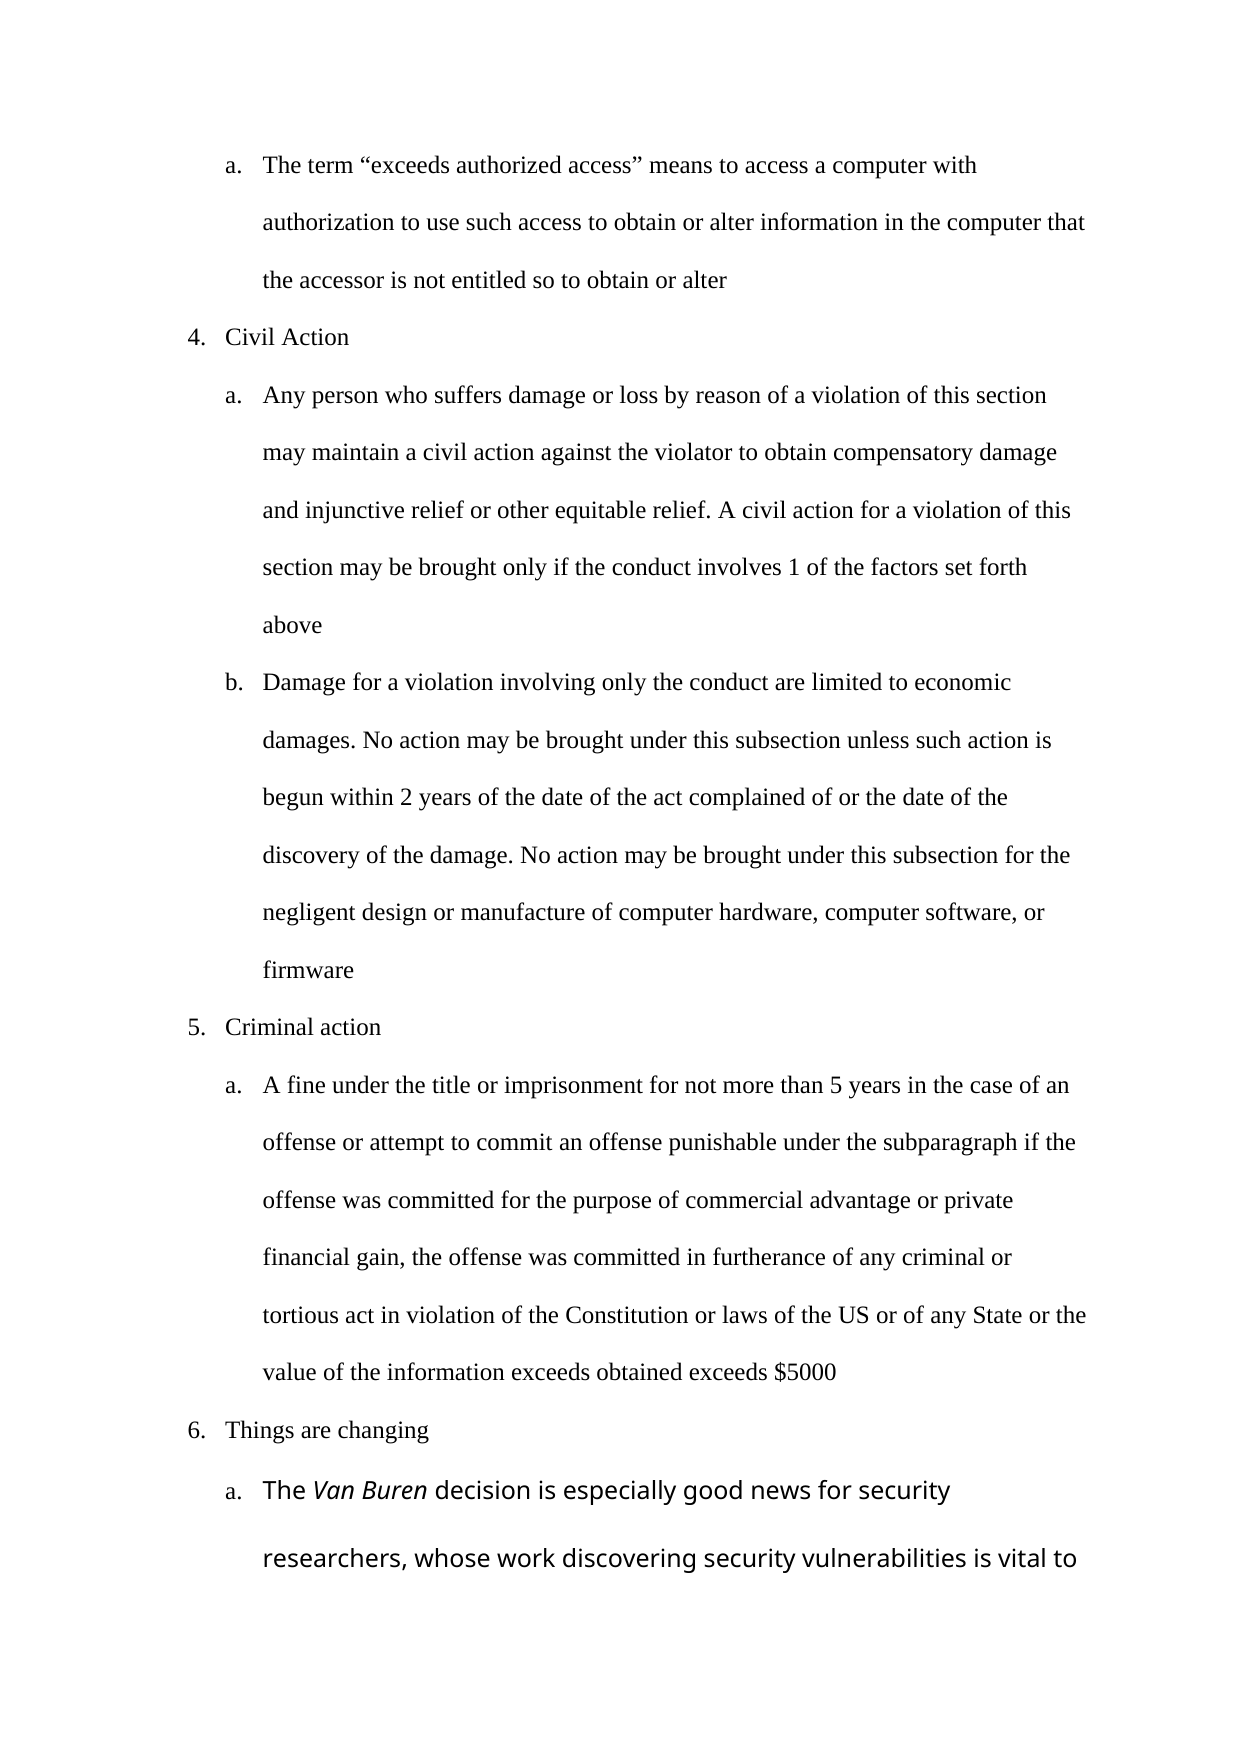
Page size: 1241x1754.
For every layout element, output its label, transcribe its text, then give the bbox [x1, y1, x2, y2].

list Criminal action [187, 1012, 1090, 1041]
list Any person who suffers damage or loss by reason of a violation of this section may maintain a civil action against the violator to obtain compensatory damage and injunctive relief or other equitable relief. A civil action for a violation of this section may be brought only if the conduct involves 1 of the factors set forth above [225, 380, 1090, 639]
list Things are changing [187, 1415, 1090, 1444]
list Damage for a violation involving only the conduct are limited to economic damages. No action may be brought under this subsection unless such action is begun within 2 years of the date of the act complained of or the date of the discovery of the damage. No action may be brought under this subsection for the negligent design or manufacture of computer hardware, computer software, or firmware [225, 667, 1090, 984]
list A fine under the title or imprisonment for not more than 5 years in the case of an offense or attempt to commit an offense punishable under the subparagraph if the offense was committed for the purpose of commercial advantage or private financial gain, the offense was committed in furtherance of any criminal or tortious act in violation of the Constitution or laws of the US or of any State or the value of the information exceeds obtained exceeds $5000 [225, 1070, 1090, 1386]
list Civil Action [187, 322, 1090, 351]
list The term “exceeds authorized access” means to access a computer with authorization to use such access to obtain or alter information in the computer that the accessor is not entitled so to obtain or alter [225, 150, 1090, 294]
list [225, 1472, 1090, 1575]
